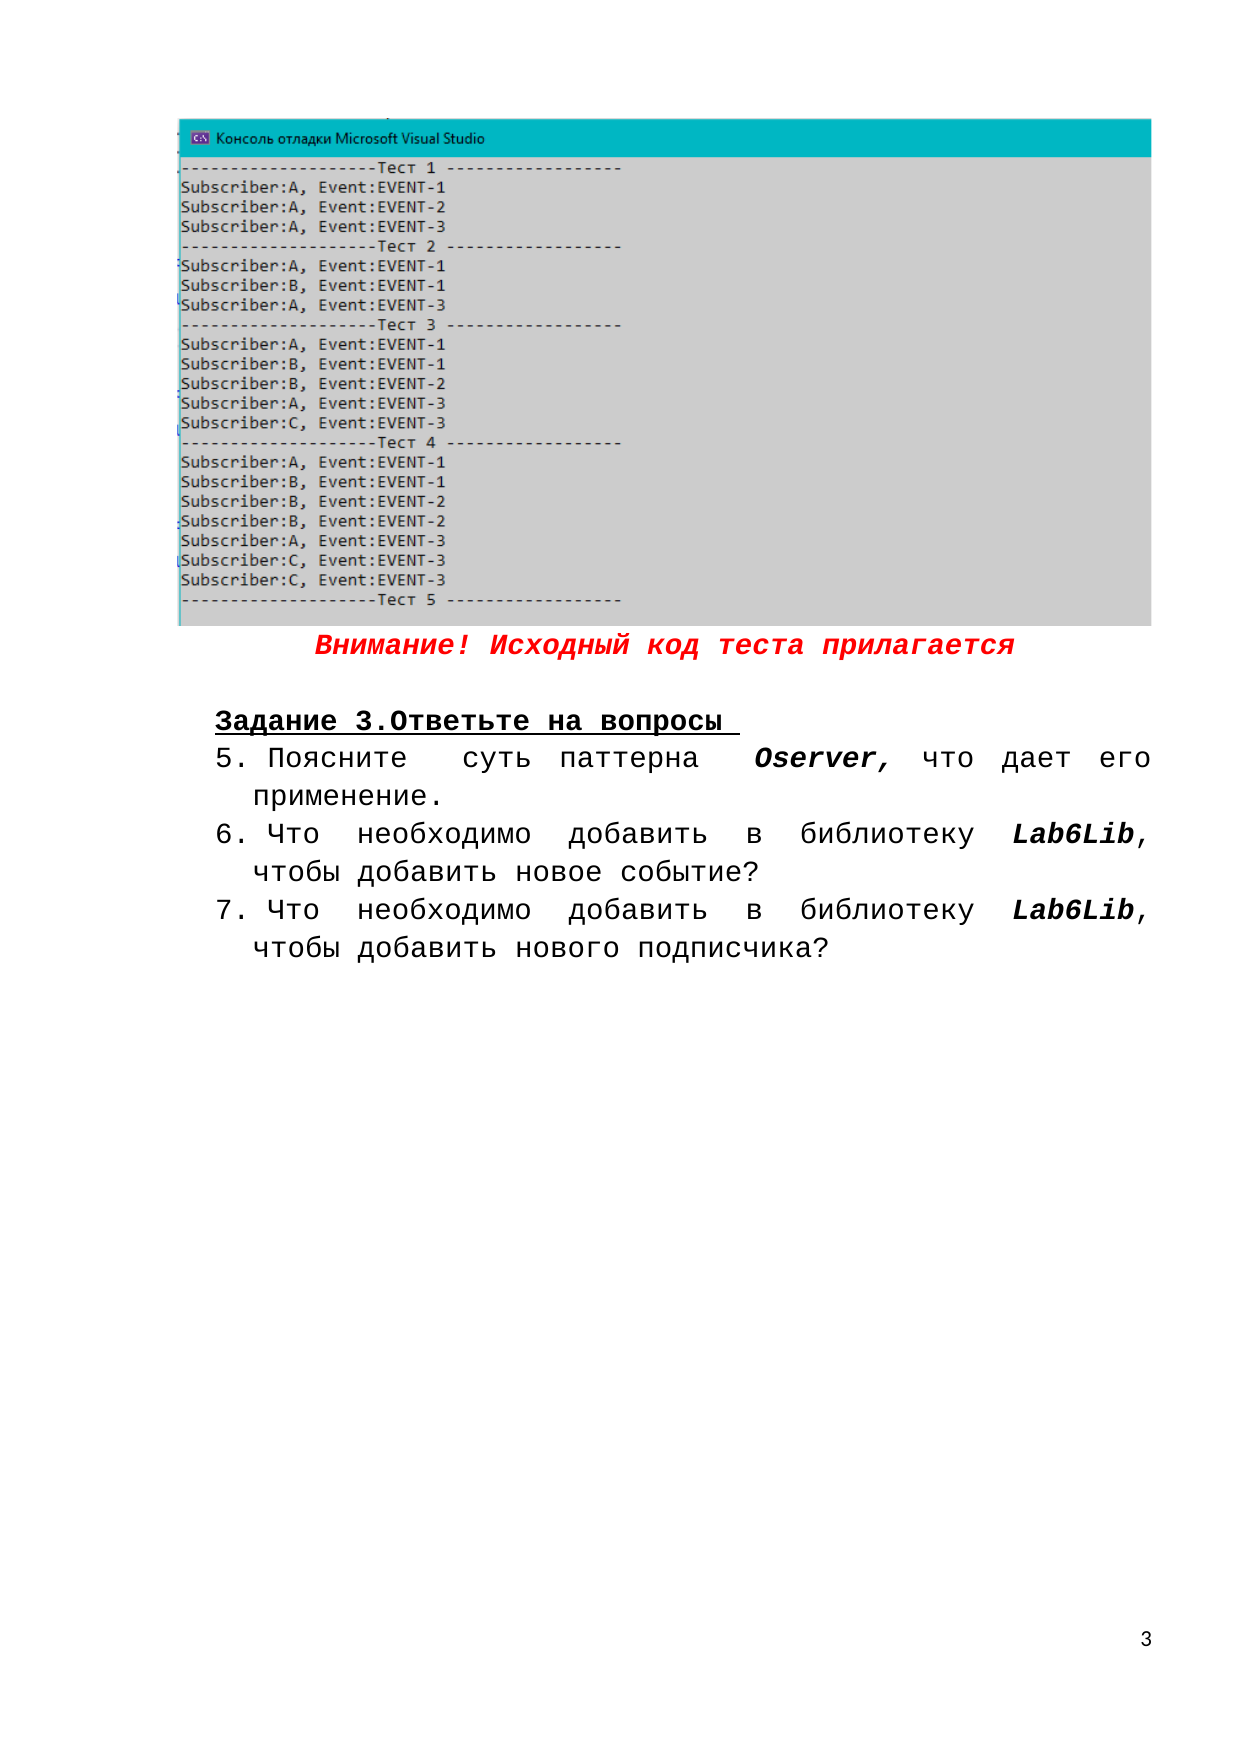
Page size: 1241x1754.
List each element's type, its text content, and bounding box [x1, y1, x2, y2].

list Что необходимо добавить в библиотеку Lab6Lib, чтобы добавить нового подписчика? [215, 895, 1152, 966]
list Поясните суть паттерна Oserver, что дает его применение. [215, 744, 1152, 814]
text Внимание! Исходный код теста прилагается [177, 630, 1152, 663]
list Что необходимо добавить в библиотеку Lab6Lib, чтобы добавить новое событие? [215, 819, 1152, 890]
picture [177, 118, 1152, 626]
text Задание 3.Ответьте на вопросы [215, 706, 1152, 739]
